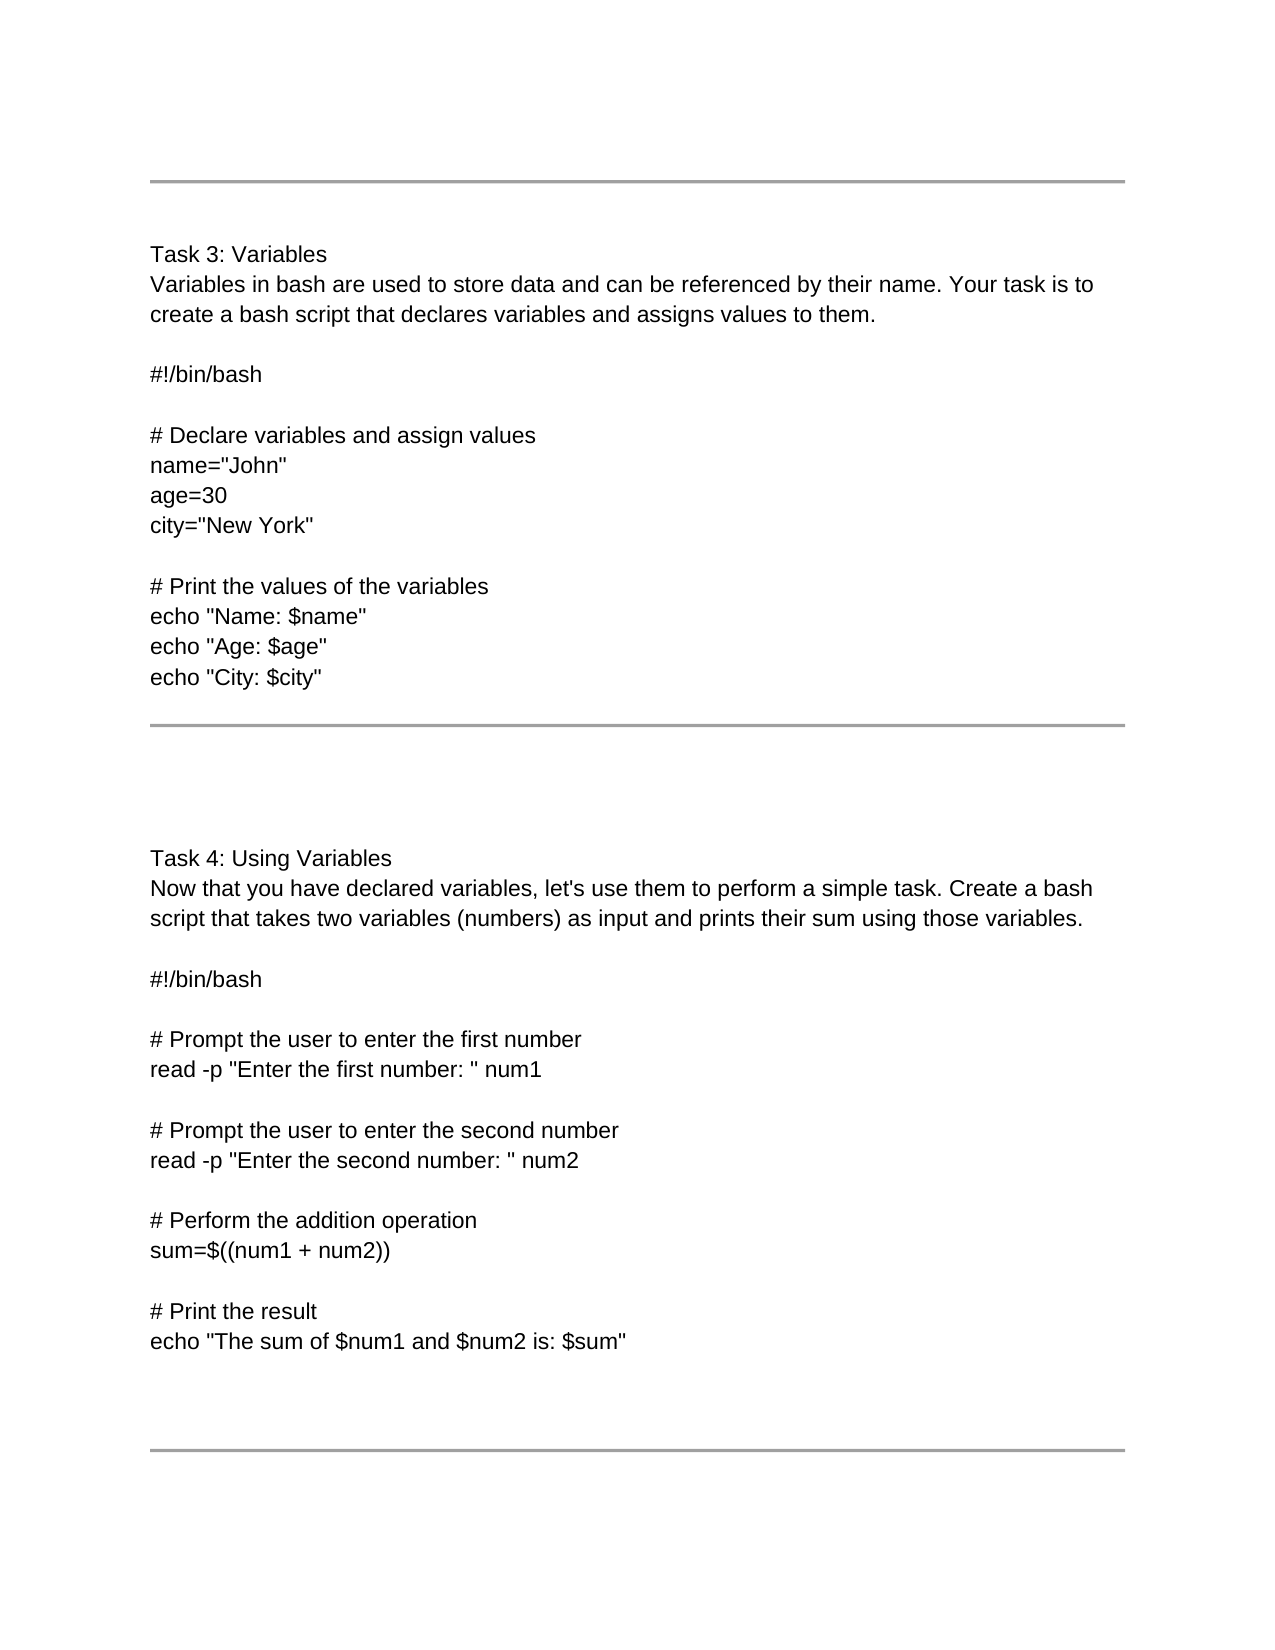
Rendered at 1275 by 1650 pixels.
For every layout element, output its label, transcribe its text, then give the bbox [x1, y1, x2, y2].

text # Prompt the user to enter the first number [150, 1026, 1125, 1052]
text read -p "Enter the first number: " num1 [150, 1056, 1125, 1083]
text # Print the result [150, 1298, 1125, 1324]
text Now that you have declared variables, let's use them to perform a simple task. Create a bash script that takes two variables (numbers) as input and prints their sum using those variables. [150, 875, 1125, 932]
text echo "Age: $age" [150, 633, 1125, 660]
text read -p "Enter the second number: " num2 [150, 1147, 1125, 1173]
text echo "Name: $name" [150, 603, 1125, 629]
text echo "City: $city" [150, 663, 1125, 690]
text # Declare variables and assign values [150, 422, 1125, 448]
text #!/bin/bash [150, 966, 1125, 992]
text # Prompt the user to enter the second number [150, 1117, 1125, 1143]
text #!/bin/bash [150, 361, 1125, 388]
text # Perform the addition operation [150, 1207, 1125, 1234]
text # Print the values of the variables [150, 573, 1125, 599]
text echo "The sum of $num1 and $num2 is: $sum" [150, 1328, 1125, 1354]
text sum=$((num1 + num2)) [150, 1237, 1125, 1264]
text city="New York" [150, 512, 1125, 539]
text Variables in bash are used to store data and can be referenced by their name. Your task is to create a bash script that declares variables and assigns values to them. [150, 271, 1125, 327]
text name="John" [150, 452, 1125, 478]
text age=30 [150, 482, 1125, 509]
text Task 4: Using Variables [150, 845, 1125, 871]
text Task 3: Variables [150, 241, 1125, 267]
